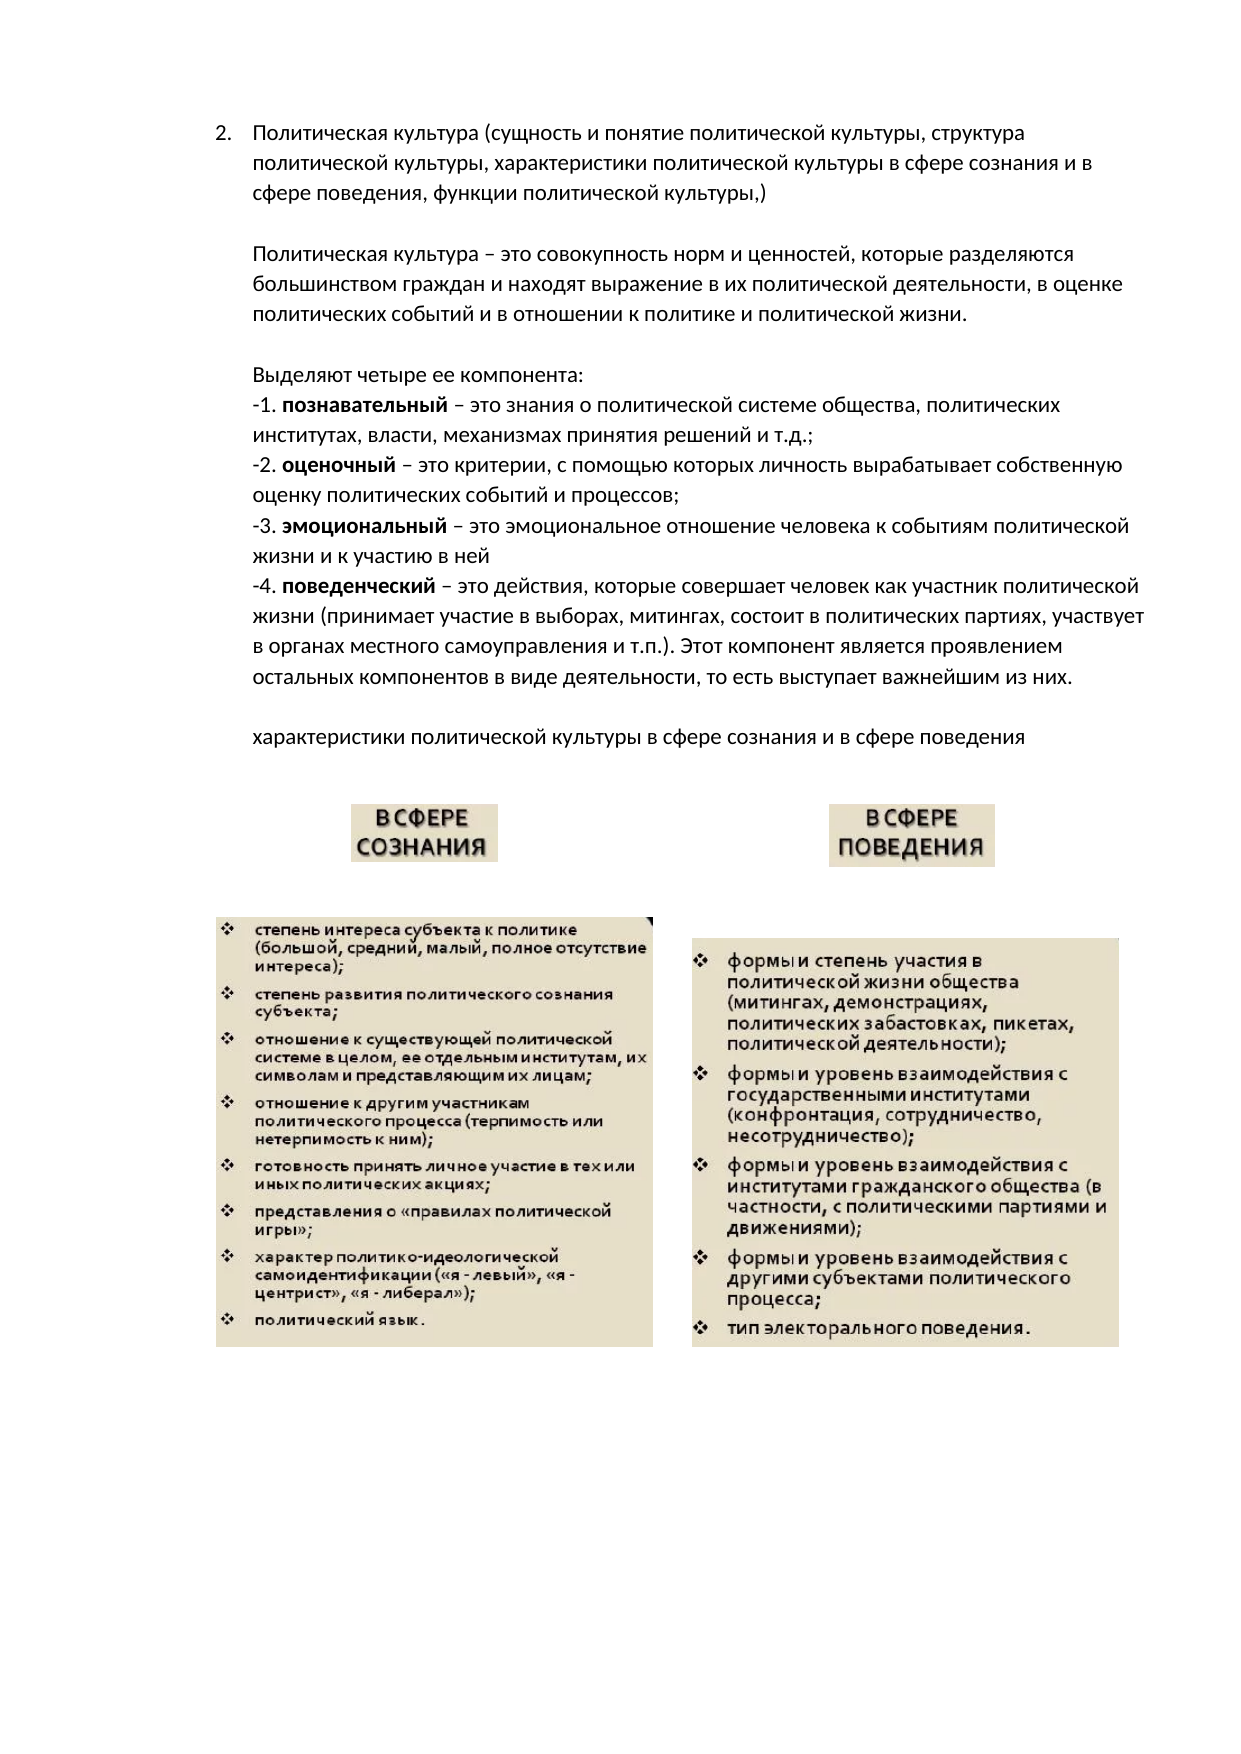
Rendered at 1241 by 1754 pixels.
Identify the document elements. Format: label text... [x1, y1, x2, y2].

list -1. познавательный – это знания о политической системе общества, политических институтах, власти, механизмах принятия решений и т.д.; [252, 390, 1152, 448]
list характеристики политической культуры в сфере сознания и в сфере поведения [252, 722, 1152, 750]
list -3. эмоциональный – это эмоциональное отношение человека к событиям политической жизни и к участию в ней [252, 511, 1152, 569]
list Политическая культура – это совокупность норм и ценностей, которые разделяются большинством граждан и находят выражение в их политической деятельности, в оценке политических событий и в отношении к политике и политической жизни. [252, 239, 1152, 327]
list Выделяют четыре ее компонента: [252, 360, 1152, 388]
picture [205, 799, 1124, 1353]
list -2. оценочный – это критерии, с помощью которых личность вырабатывает собственную оценку политических событий и процессов; [252, 450, 1152, 509]
list Политическая культура (сущность и понятие политической культуры, структура политической культуры, характеристики политической культуры в сфере сознания и в сфере поведения, функции политической культуры,) [215, 118, 1152, 207]
list -4. поведенческий – это действия, которые совершает человек как участник политической жизни (принимает участие в выборах, митингах, состоит в политических партиях, участвует в органах местного самоуправления и т.п.). Этот компонент является проявлением остальных компонентов в виде деятельности, то есть выступает важнейшим из них. [252, 571, 1152, 690]
